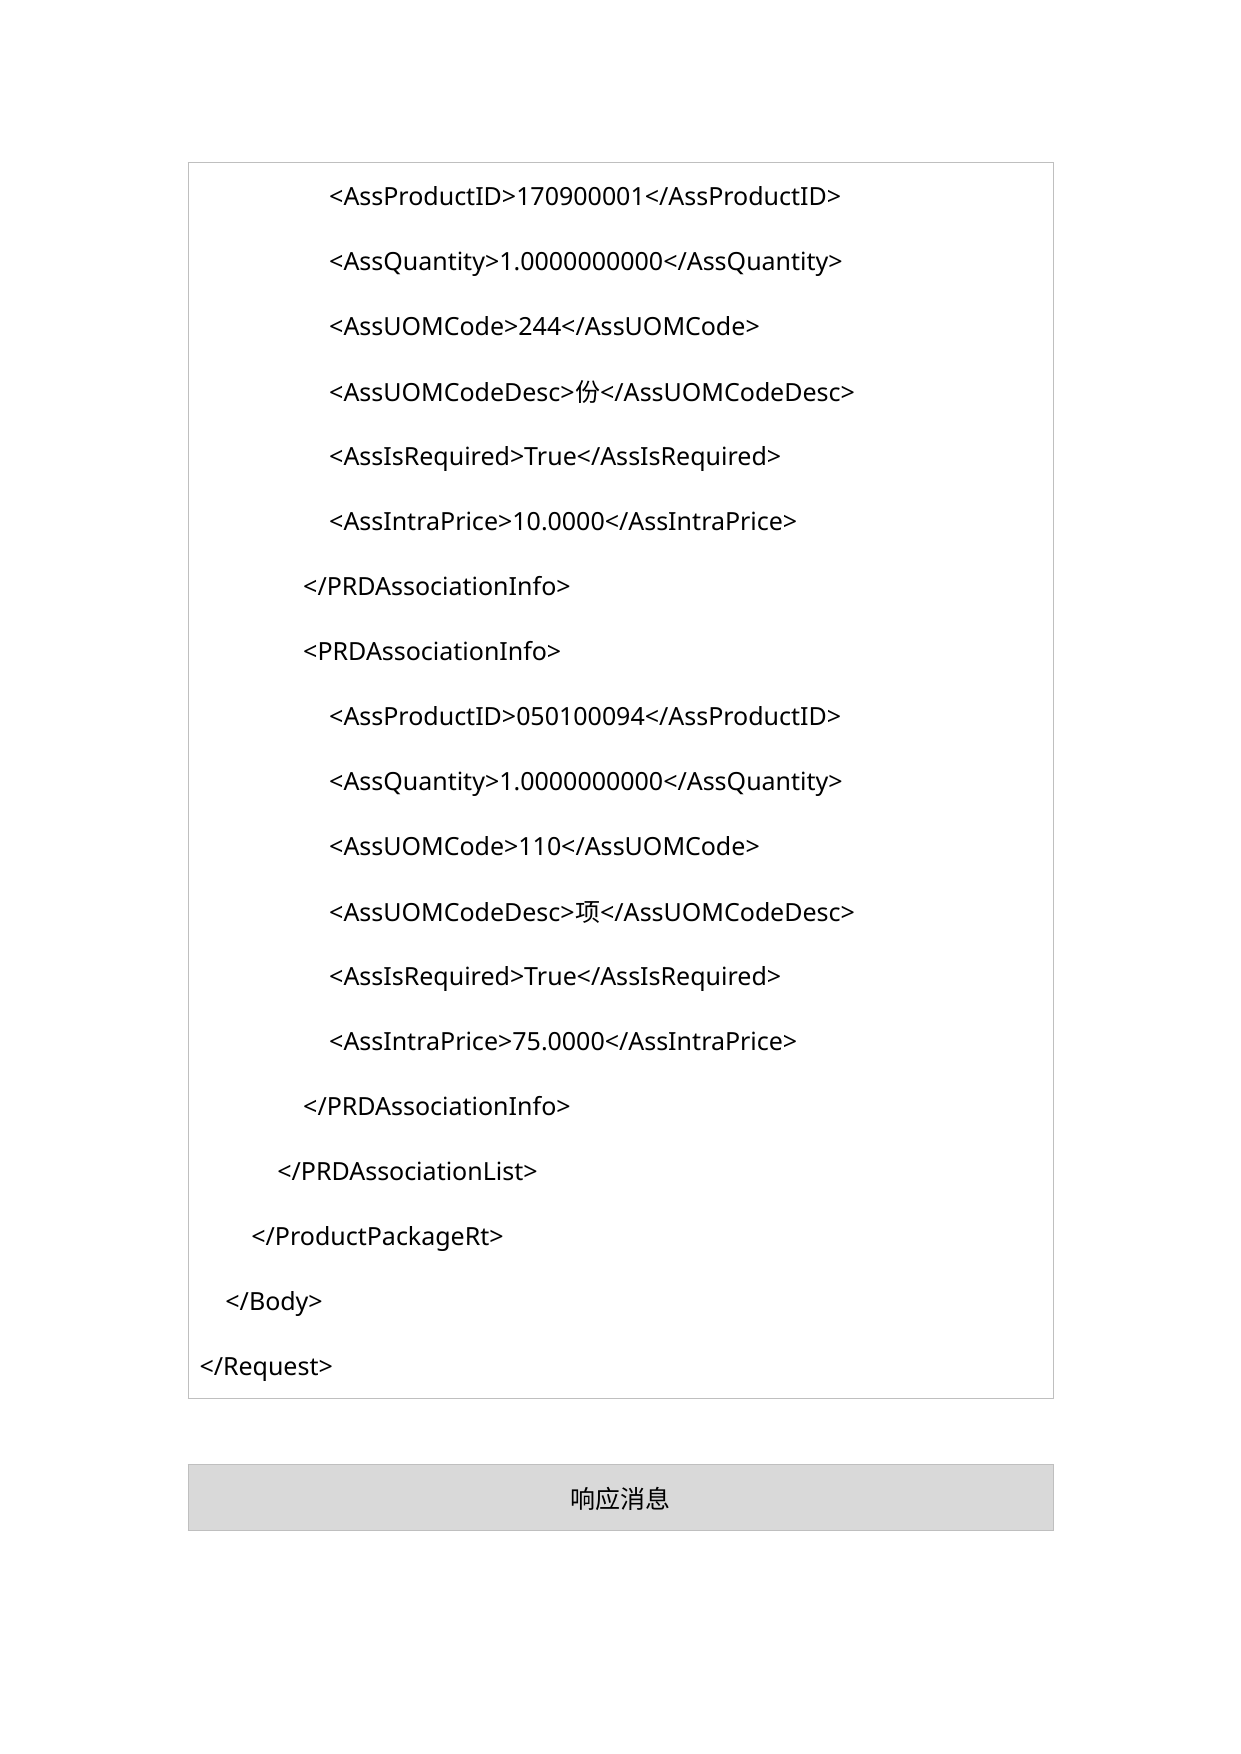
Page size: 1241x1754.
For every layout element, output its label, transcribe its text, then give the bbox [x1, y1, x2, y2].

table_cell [189, 163, 1053, 1398]
table_header 响应消息 [189, 1465, 1053, 1530]
